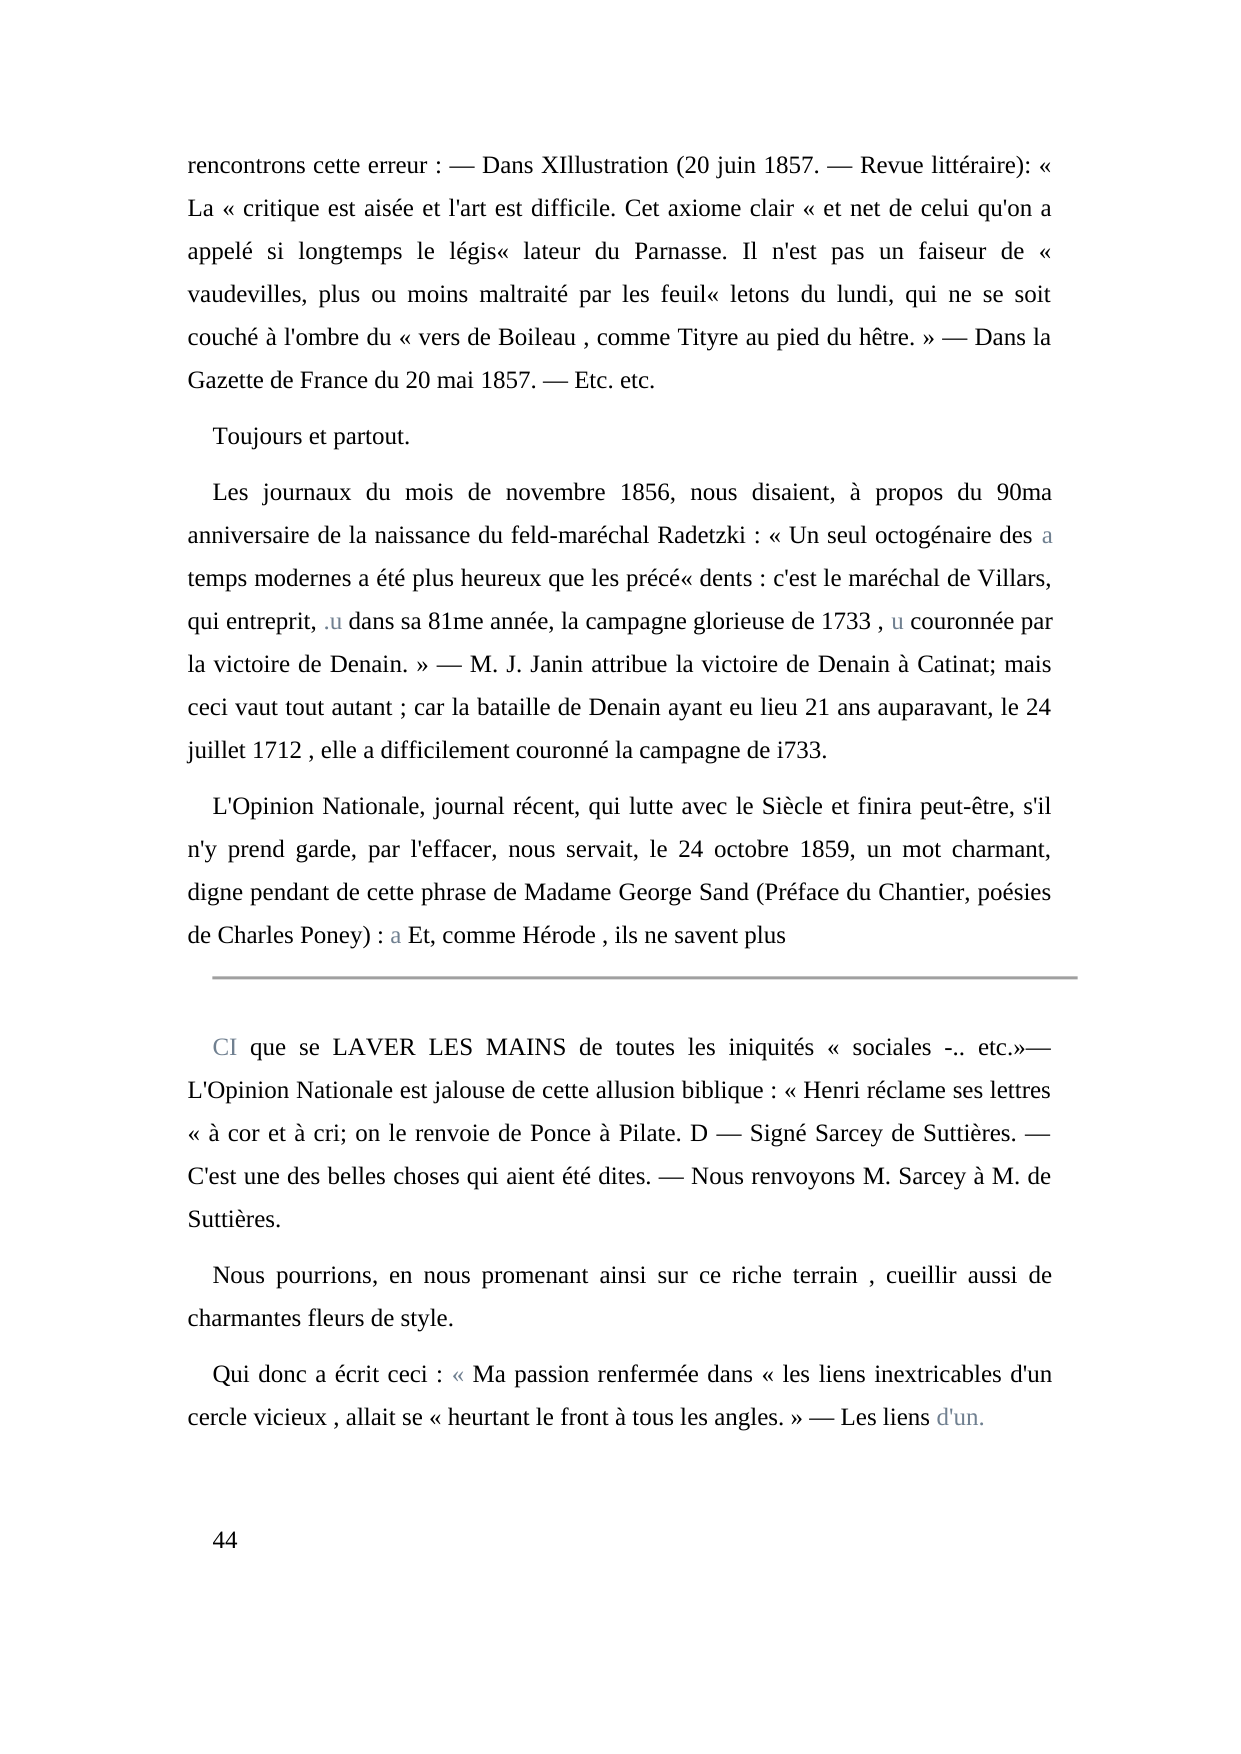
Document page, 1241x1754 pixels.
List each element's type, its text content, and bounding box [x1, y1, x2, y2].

text Qui donc a écrit ceci : « Ma passion renfermée dans « les liens inextricables d'un cercle vicieux , allait se « heurtant le front à tous les angles. » — Les liens d'un. [187, 1359, 1053, 1431]
text CI que se LAVER LES MAINS de toutes les iniquités « sociales -.. etc.»— L'Opinion Nationale est jalouse de cette allusion biblique : « Henri réclame ses lettres « à cor et à cri; on le renvoie de Ponce à Pilate. D — Signé Sarcey de Suttières. — C'est une des belles choses qui aient été dites. — Nous renvoyons M. Sarcey à M. de Suttières. [187, 1032, 1053, 1233]
text Les journaux du mois de novembre 1856, nous disaient, à propos du 90ma anniversaire de la naissance du feld-maréchal Radetzki : « Un seul octogénaire des a temps modernes a été plus heureux que les précé« dents : c'est le maréchal de Villars, qui entreprit, .u dans sa 81me année, la campagne glorieuse de 1733 , u couronnée par la victoire de Denain. » — M. J. Janin attribue la victoire de Denain à Catinat; mais ceci vaut tout autant ; car la bataille de Denain ayant eu lieu 21 ans auparavant, le 24 juillet 1712 , elle a difficilement couronné la campagne de i733. [187, 477, 1053, 764]
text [187, 150, 1053, 394]
text L'Opinion Nationale, journal récent, qui lutte avec le Siècle et finira peut-être, s'il n'y prend garde, par l'effacer, nous servait, le 24 octobre 1859, un mot charmant, digne pendant de cette phrase de Madame George Sand (Préface du Chantier, poésies de Charles Poney) : a Et, comme Hérode , ils ne savent plus [187, 791, 1053, 949]
text Toujours et partout. [187, 421, 1053, 450]
text Nous pourrions, en nous promenant ainsi sur ce riche terrain , cueillir aussi de charmantes fleurs de style. [187, 1260, 1053, 1332]
